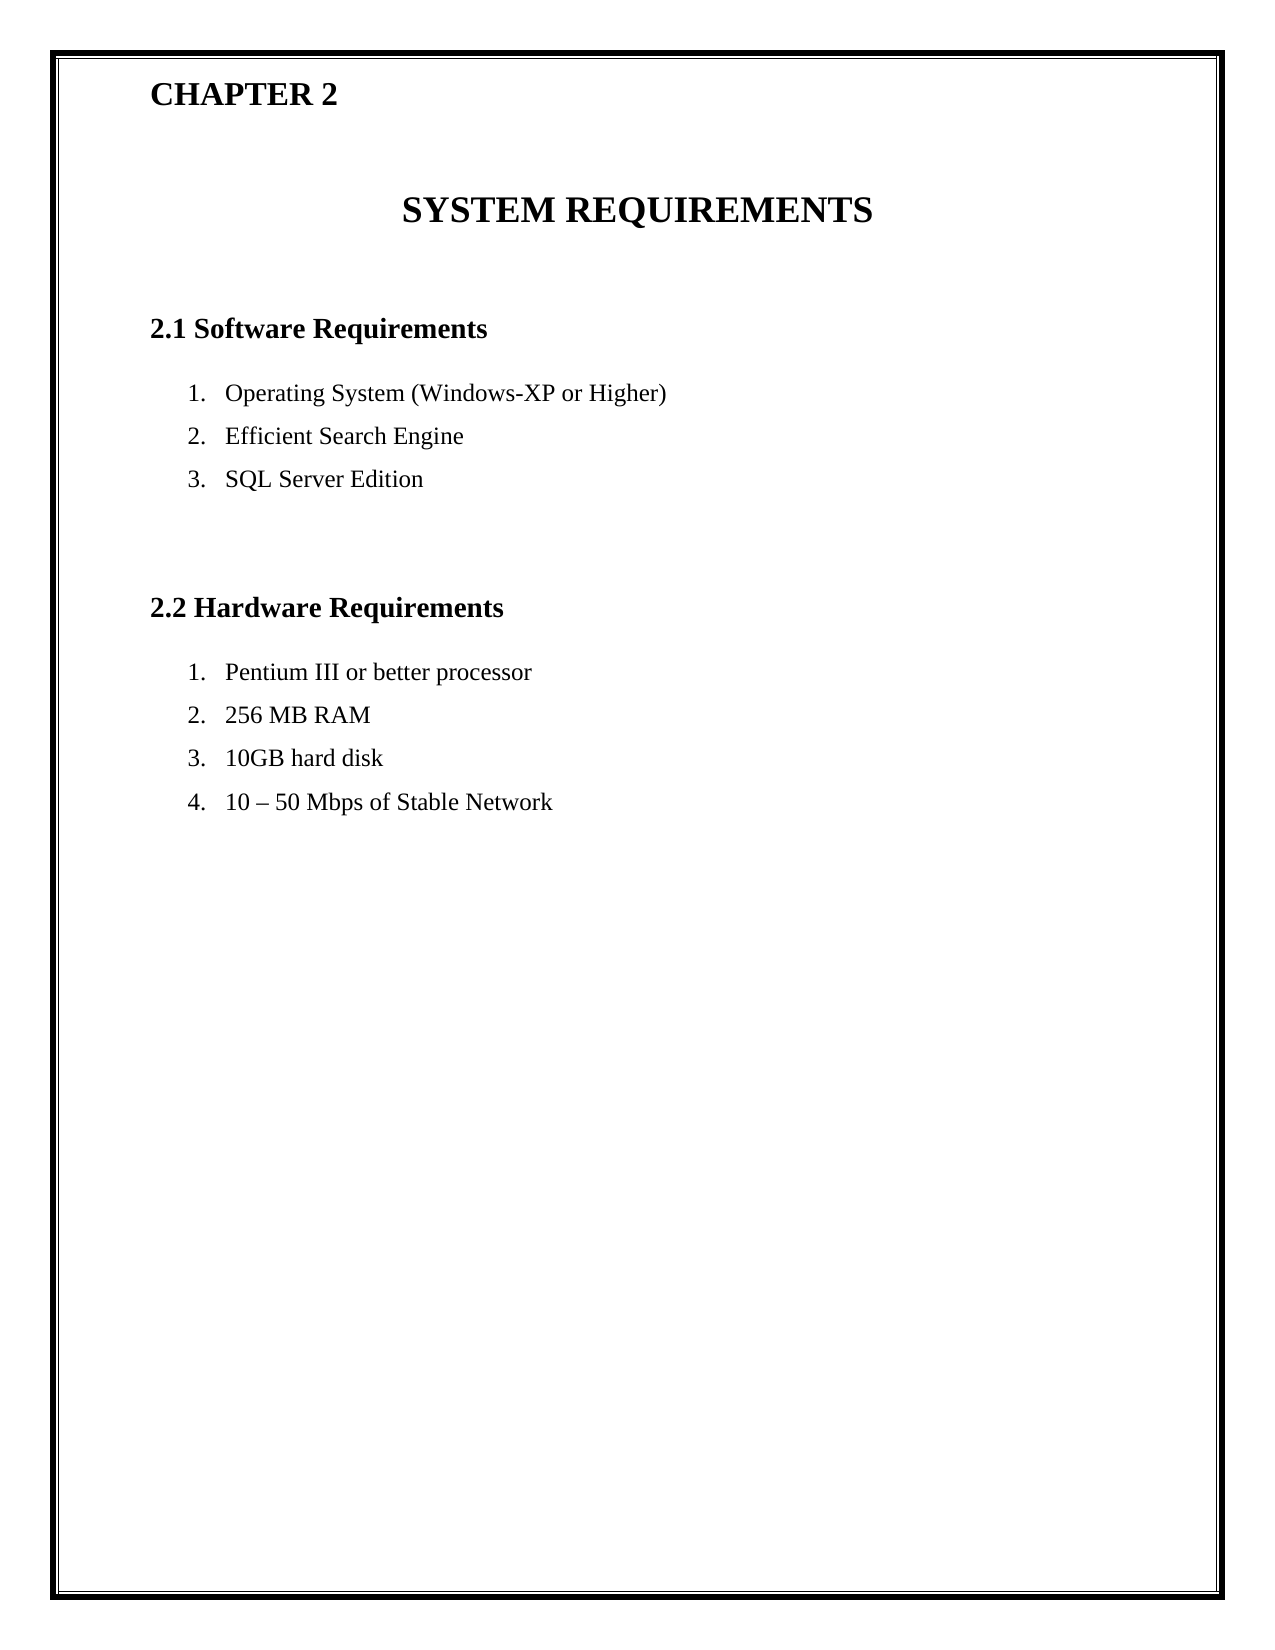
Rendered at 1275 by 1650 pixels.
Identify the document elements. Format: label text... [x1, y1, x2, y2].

text 2.2 Hardware Requirements [150, 590, 1125, 624]
list Efficient Search Engine [187, 421, 1125, 450]
list 10 – 50 Mbps of Stable Network [187, 787, 1125, 815]
list 256 MB RAM [187, 700, 1125, 729]
list SQL Server Edition [187, 464, 1125, 493]
list 10GB hard disk [187, 743, 1125, 772]
text SYSTEM REQUIREMENTS [150, 188, 1125, 231]
list Pentium III or better processor [187, 657, 1125, 686]
text 2.1 Software Requirements [150, 311, 1125, 345]
list Operating System (Windows-XP or Higher) [187, 378, 1125, 407]
text CHAPTER 2 [150, 74, 1125, 112]
